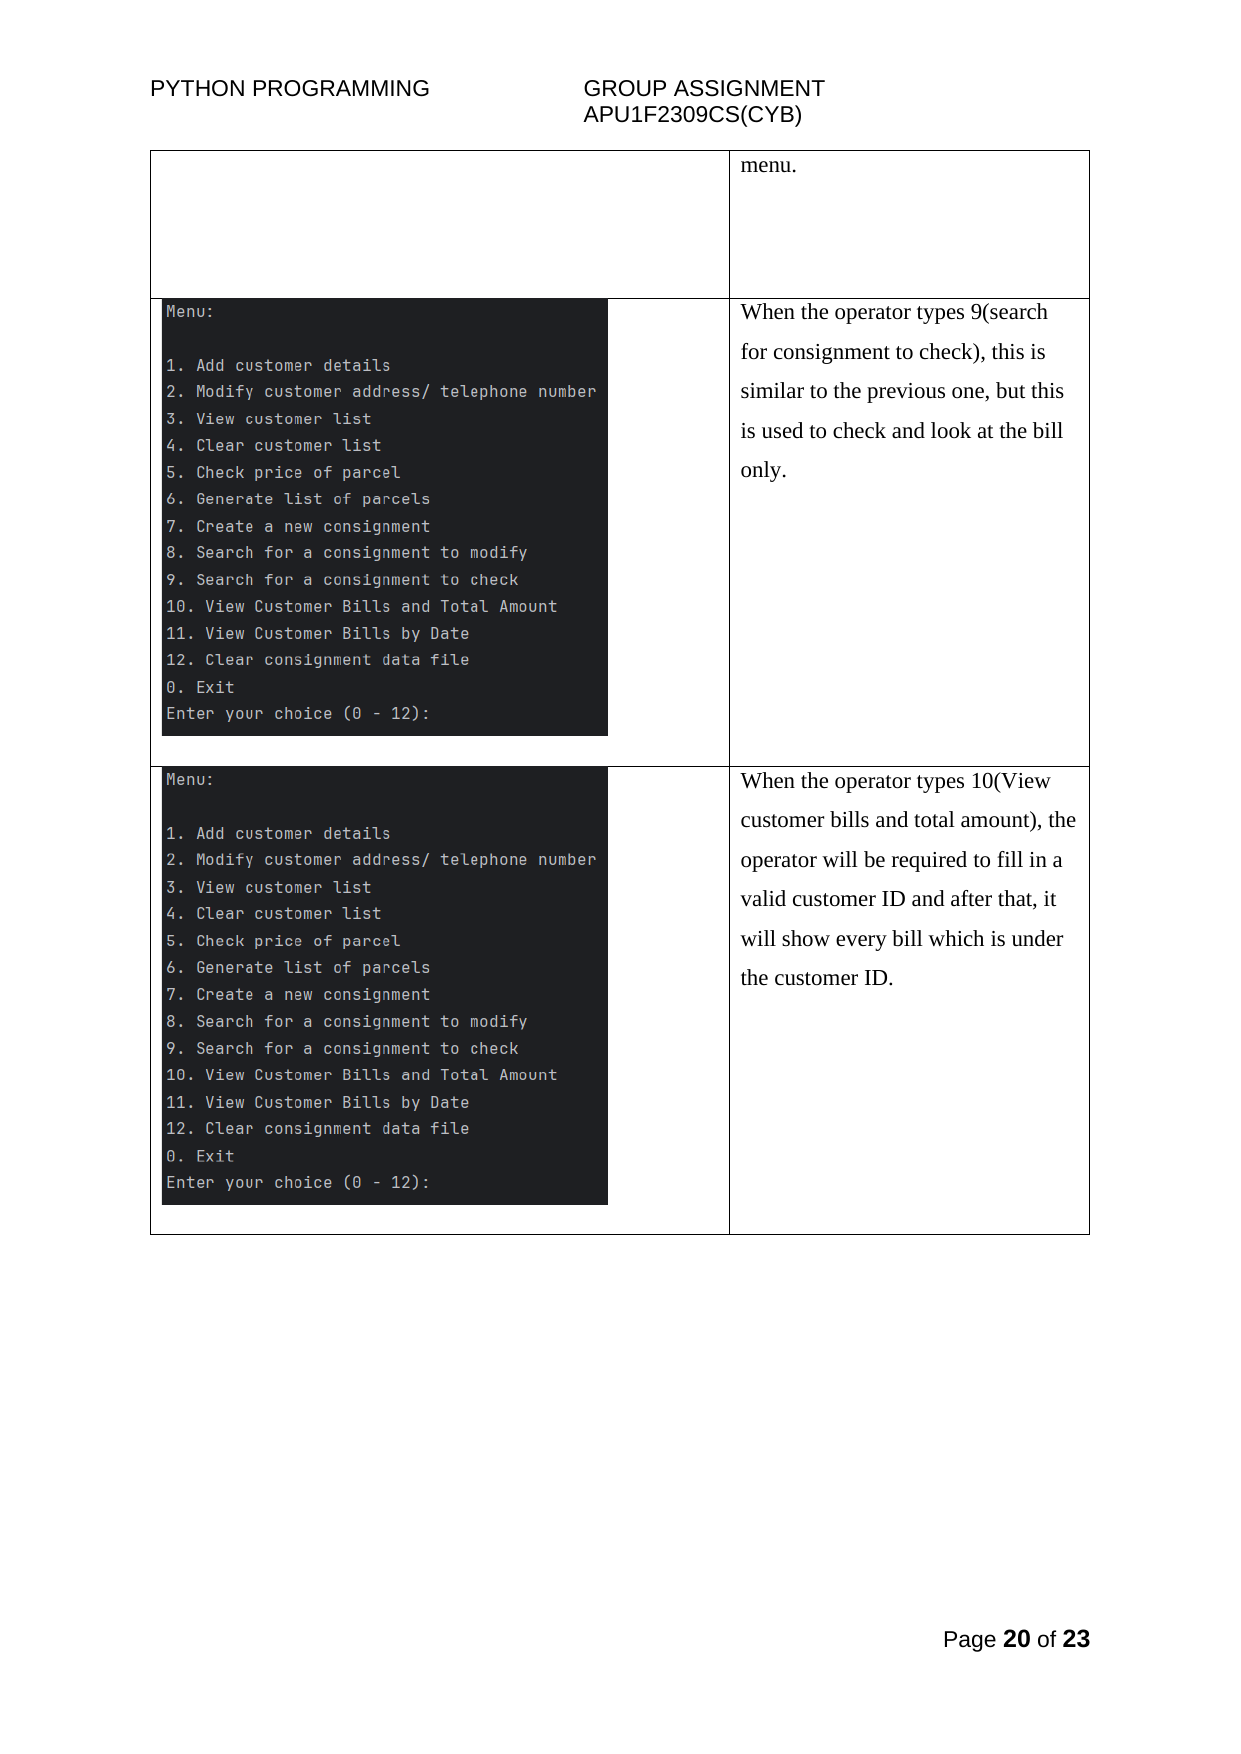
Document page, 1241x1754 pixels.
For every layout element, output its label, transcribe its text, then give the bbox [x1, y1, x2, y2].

picture [161, 766, 608, 1205]
picture [161, 298, 608, 736]
table_cell When the operator types 10(View customer bills and total amount), the operator will be required to fill in a valid customer ID and after that, it will show every bill which is under the customer ID. [730, 767, 1089, 1234]
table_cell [730, 151, 1089, 297]
table_cell [151, 767, 729, 1234]
table_cell [151, 151, 729, 297]
table_cell [151, 299, 729, 766]
table_cell When the operator types 9(search for consignment to check), this is similar to the previous one, but this is used to check and look at the bill only. [730, 299, 1089, 766]
